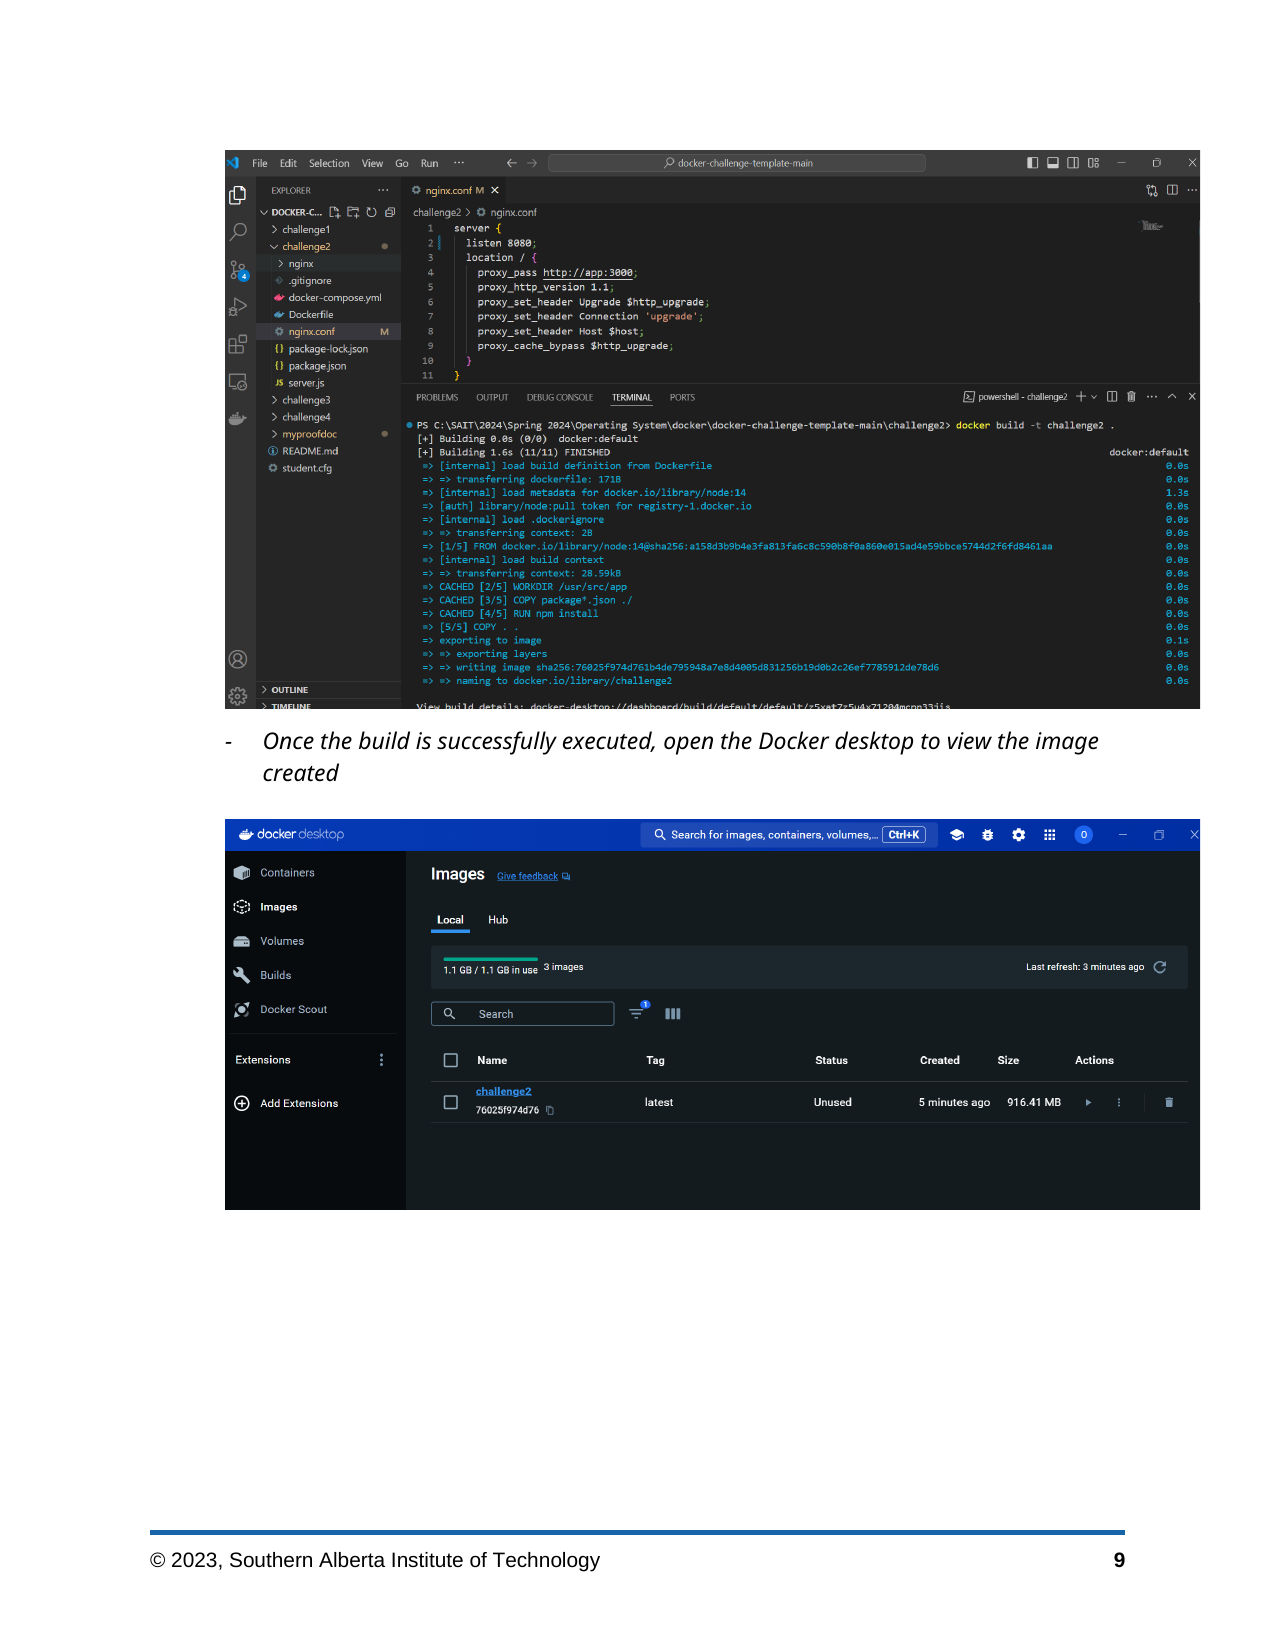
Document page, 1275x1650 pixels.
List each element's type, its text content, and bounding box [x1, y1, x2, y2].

picture [225, 150, 1200, 709]
picture [225, 819, 1200, 1210]
list Once the build is successfully executed, open the Docker desktop to view the image created [225, 725, 1125, 788]
